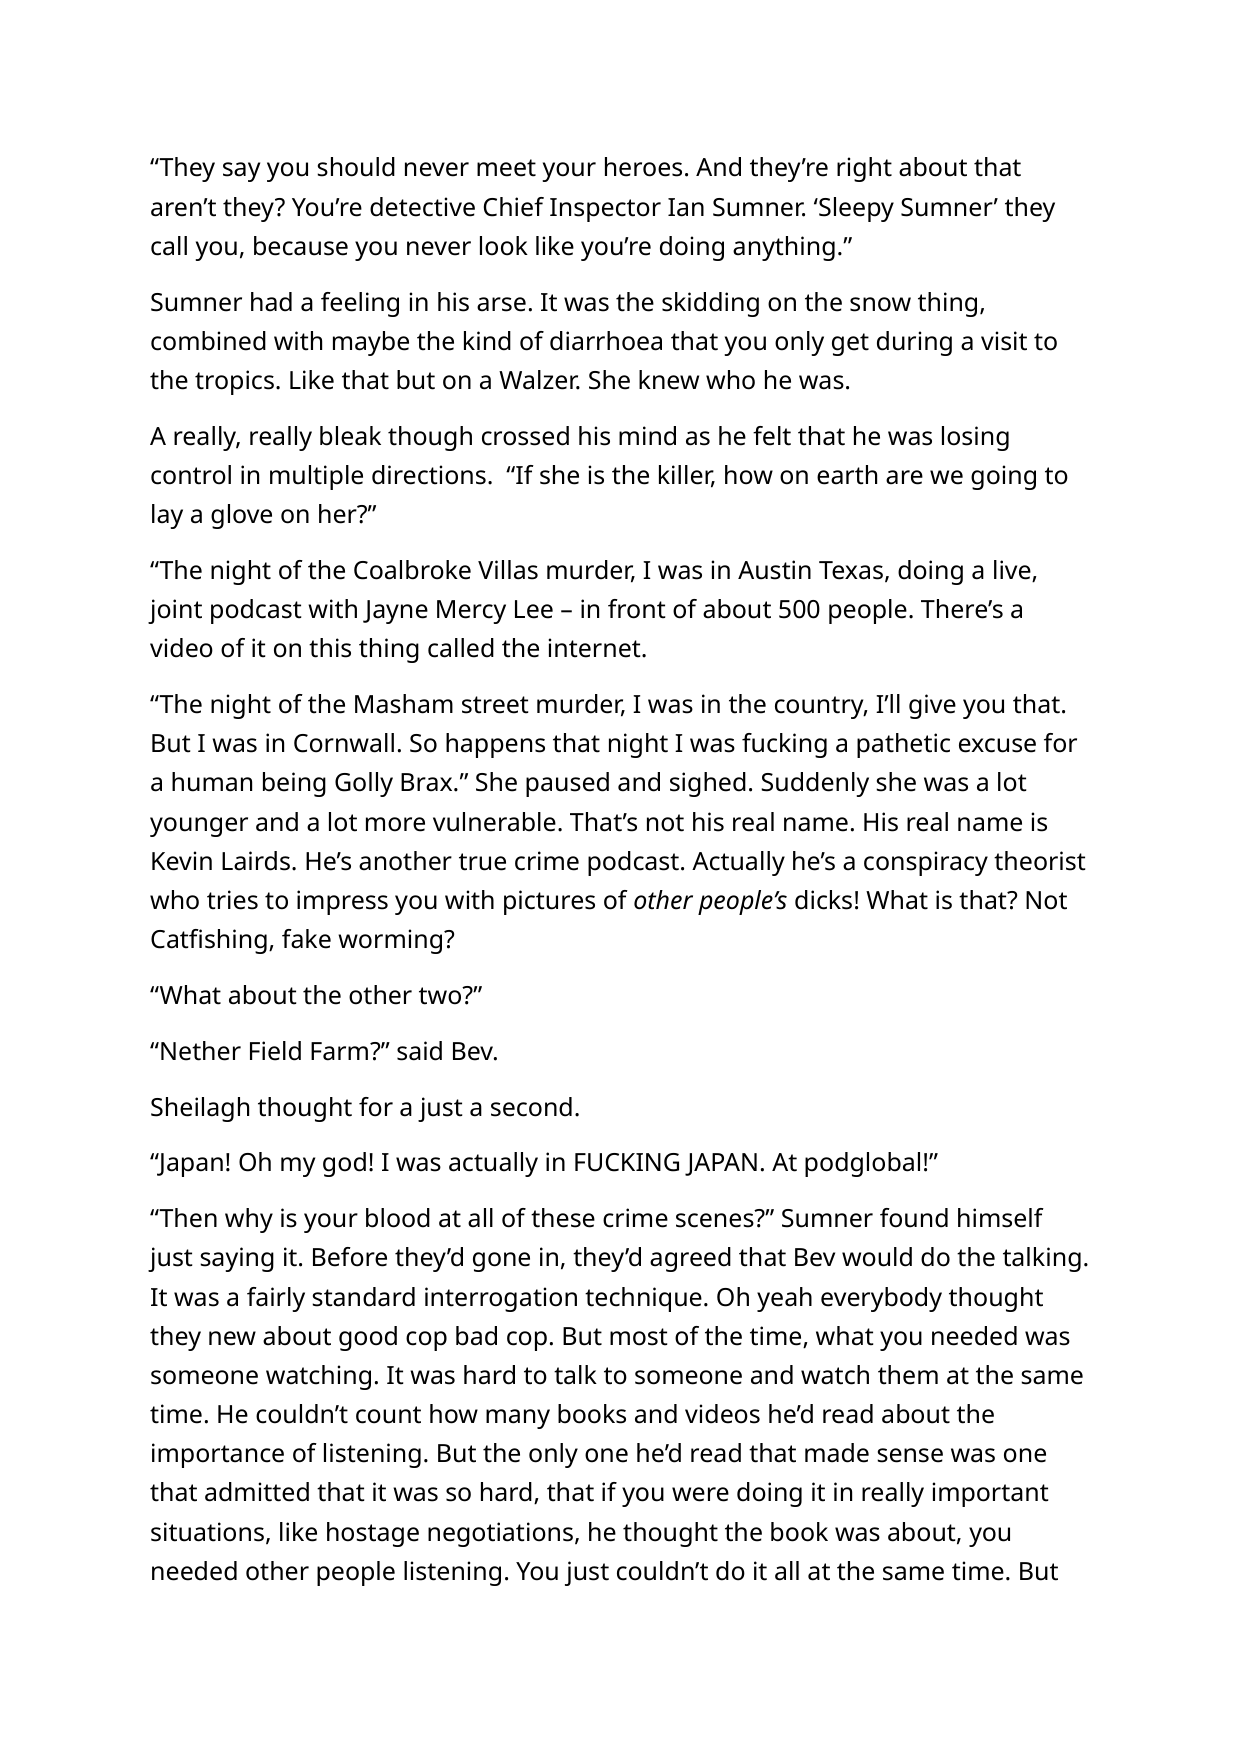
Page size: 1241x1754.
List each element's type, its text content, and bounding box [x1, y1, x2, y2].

text “They say you should never meet your heroes. And they’re right about that aren’t they? You’re detective Chief Inspector Ian Sumner. ‘Sleepy Sumner’ they call you, because you never look like you’re doing anything.” [150, 150, 1090, 262]
text “Japan! Oh my god! I was actually in FUCKING JAPAN. At podglobal!” [150, 1145, 1090, 1179]
text “Nether Field Farm?” said Bev. [150, 1033, 1090, 1067]
text A really, really bleak though crossed his mind as he felt that he was losing control in multiple directions. “If she is the killer, how on earth are we going to lay a glove on her?” [150, 418, 1090, 531]
text Sumner had a feeling in his arse. It was the skidding on the snow thing, combined with maybe the kind of diarrhoea that you only get during a visit to the tropics. Like that but on a Walzer. She knew who he was. [150, 284, 1090, 397]
text Sheilagh thought for a just a second. [150, 1089, 1090, 1123]
text “What about the other two?” [150, 977, 1090, 1012]
text “The night of the Masham street murder, I was in the country, I’ll give you that. But I was in Cornwall. So happens that night I was fucking a pathetic excuse for a human being Golly Brax.” She paused and sighed. Suddenly she was a lot younger and a lot more vulnerable. That’s not his real name. His real name is Kevin Lairds. He’s another true crime podcast. Actually he’s a conspiracy theorist who tries to impress you with pictures of other people’s dicks! What is that? Not Catfishing, fake worming? [150, 687, 1090, 956]
text “The night of the Coalbroke Villas murder, I was in Austin Texas, doing a live, joint podcast with Jayne Mercy Lee – in front of about 500 people. There’s a video of it on this thing called the internet. [150, 552, 1090, 665]
